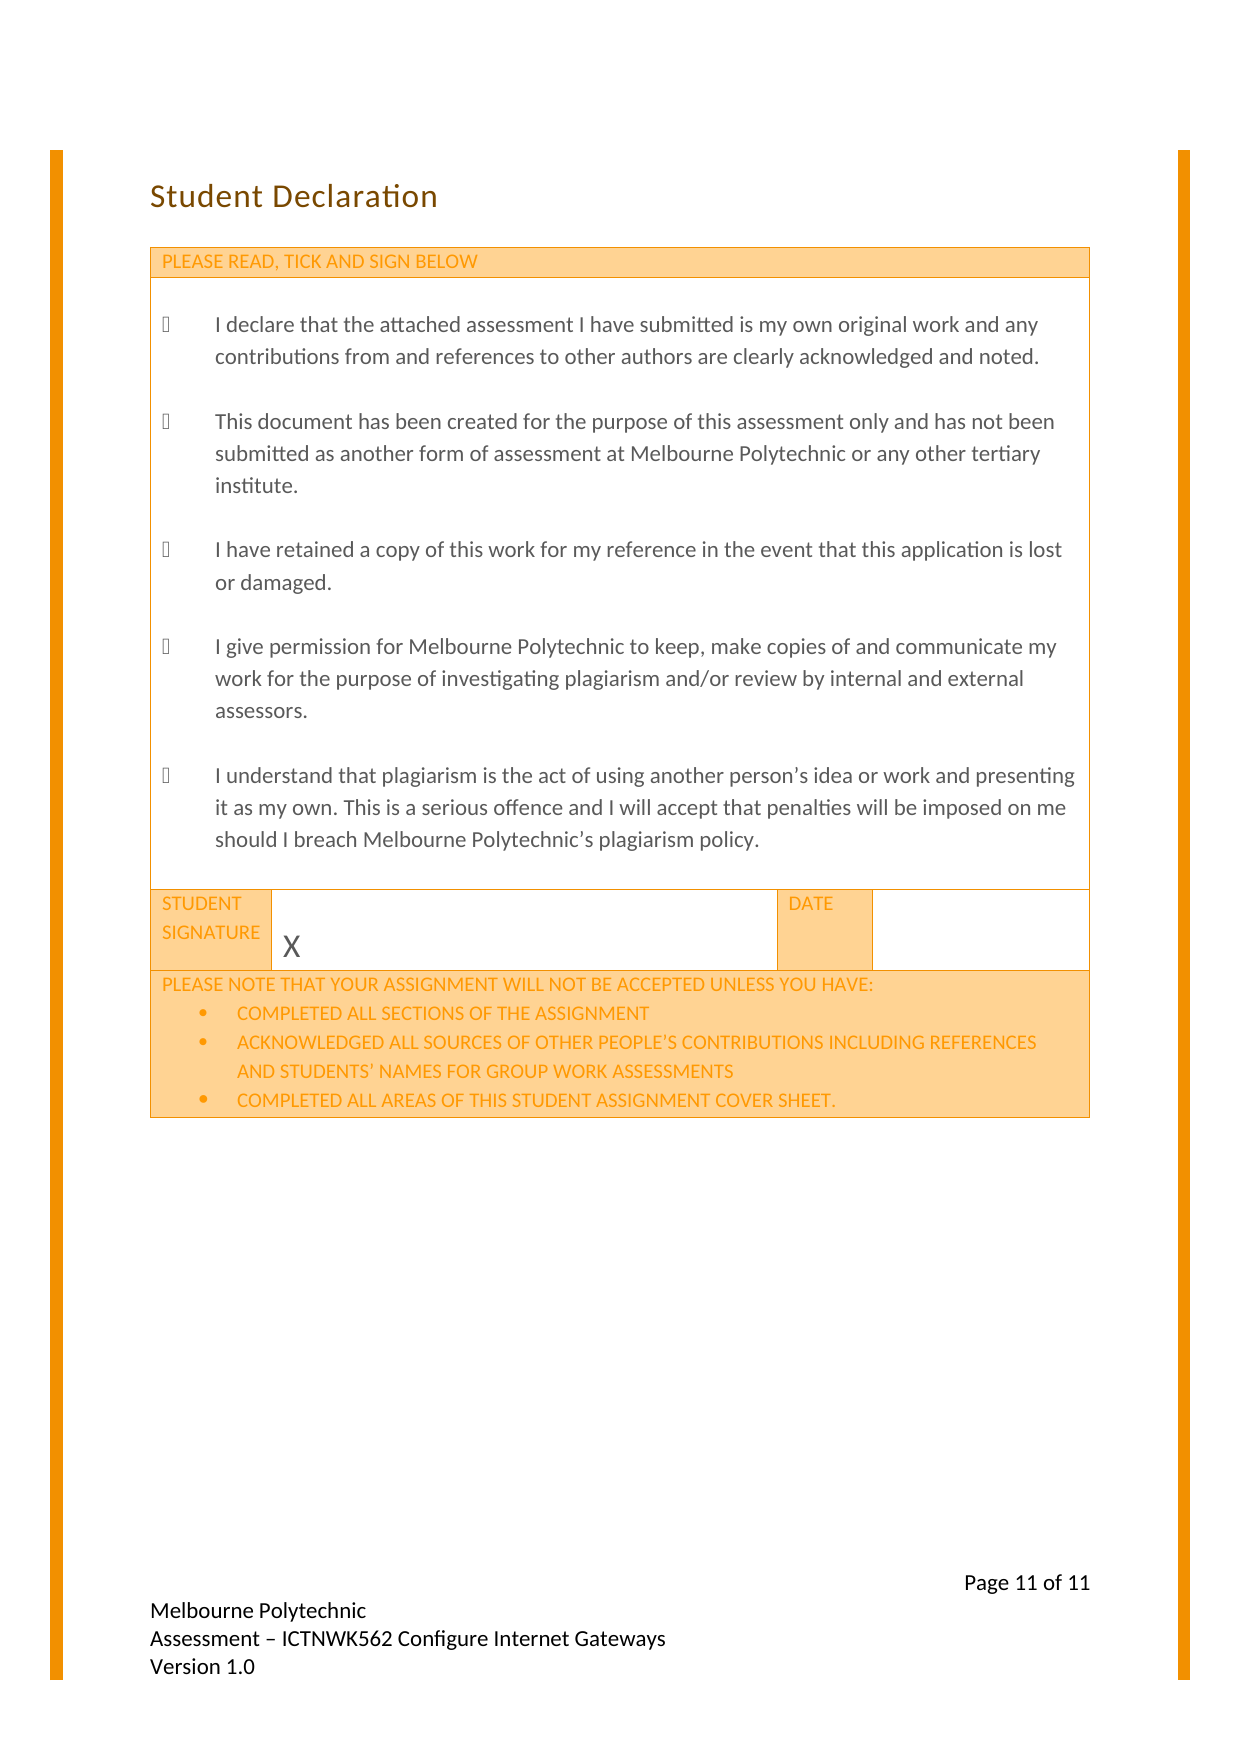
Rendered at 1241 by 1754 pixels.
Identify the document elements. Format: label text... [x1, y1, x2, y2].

table_cell Please note that your assignment will not be accepted unless you have: Completed all sections of the assignment Acknowledged all sources of other people’s contributions including references and Students’ names for group work assessments Completed all areas of this Student assignment cover sheet. [151, 971, 1089, 1117]
table_cell X [272, 890, 777, 970]
subtitle Student Declaration [150, 175, 1090, 216]
table_cell [873, 890, 1089, 970]
table_cell I declare that the attached assessment I have submitted is my own original work and any contributions from and references to other authors are clearly acknowledged and noted. This document has been created for the purpose of this assessment only and has not been submitted as another form of assessment at Melbourne Polytechnic or any other tertiary institute. I have retained a copy of this work for my reference in the event that this application is lost or damaged. I give permission for Melbourne Polytechnic to keep, make copies of and communicate my work for the purpose of investigating plagiarism and/or review by internal and external assessors. I understand that plagiarism is the act of using another person’s idea or work and presenting it as my own. This is a serious offence and I will accept that penalties will be imposed on me should I breach Melbourne Polytechnic’s plagiarism policy. [151, 278, 1089, 889]
table_header Please read, tick and sign below [151, 248, 1089, 277]
table_cell Student Signature [151, 890, 271, 970]
table_cell Date [778, 890, 872, 970]
